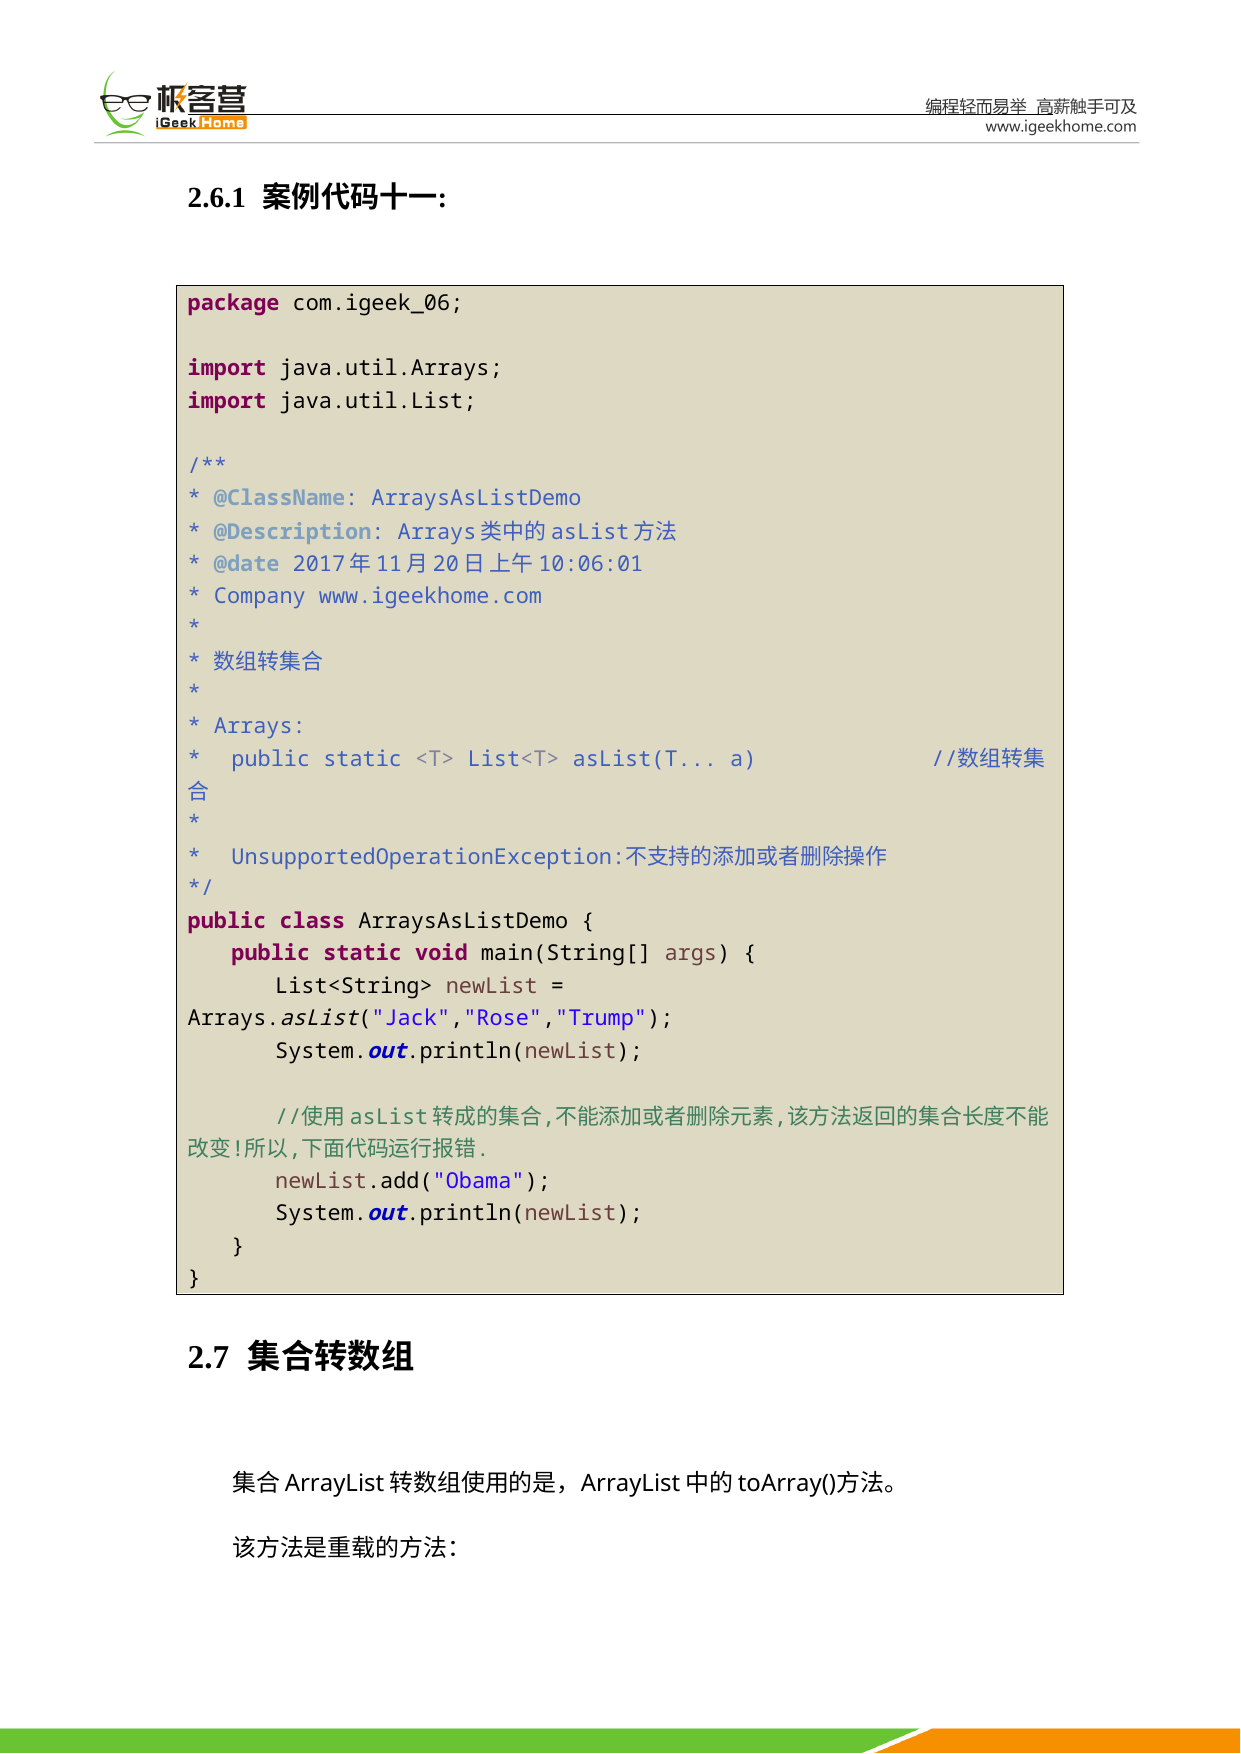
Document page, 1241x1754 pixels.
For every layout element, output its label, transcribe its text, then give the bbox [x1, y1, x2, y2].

text 集合ArrayList转数组使用的是，ArrayList中的toArray()方法。 [232, 1449, 1053, 1514]
subtitle 案例代码十一: [187, 162, 1053, 227]
picture [0, 1, 1241, 151]
picture [0, 1690, 1241, 1753]
subtitle 集合转数组 [187, 1322, 1053, 1387]
table_header package com.igeek_06; import java.util.Arrays; import java.util.List; /** * @ClassName: ArraysAsListDemo * @Description: Arrays类中的asList方法 * @date 2017年11月20日 上午10:06:01 * Company www.igeekhome.com * * 数组转集合 * * Arrays: * public static <T> List<T> asList(T... a) //数组转集合 * * UnsupportedOperationException:不支持的添加或者删除操作 */ public class ArraysAsListDemo { public static void main(String[] args) { List<String> newList = Arrays.asList("Jack","Rose","Trump"); System.out.println(newList); //使用asList转成的集合,不能添加或者删除元素,该方法返回的集合长度不能改变!所以,下面代码运行报错. newList.add("Obama"); System.out.println(newList); } } [177, 286, 1063, 1293]
text 该方法是重载的方法： [232, 1514, 1053, 1579]
